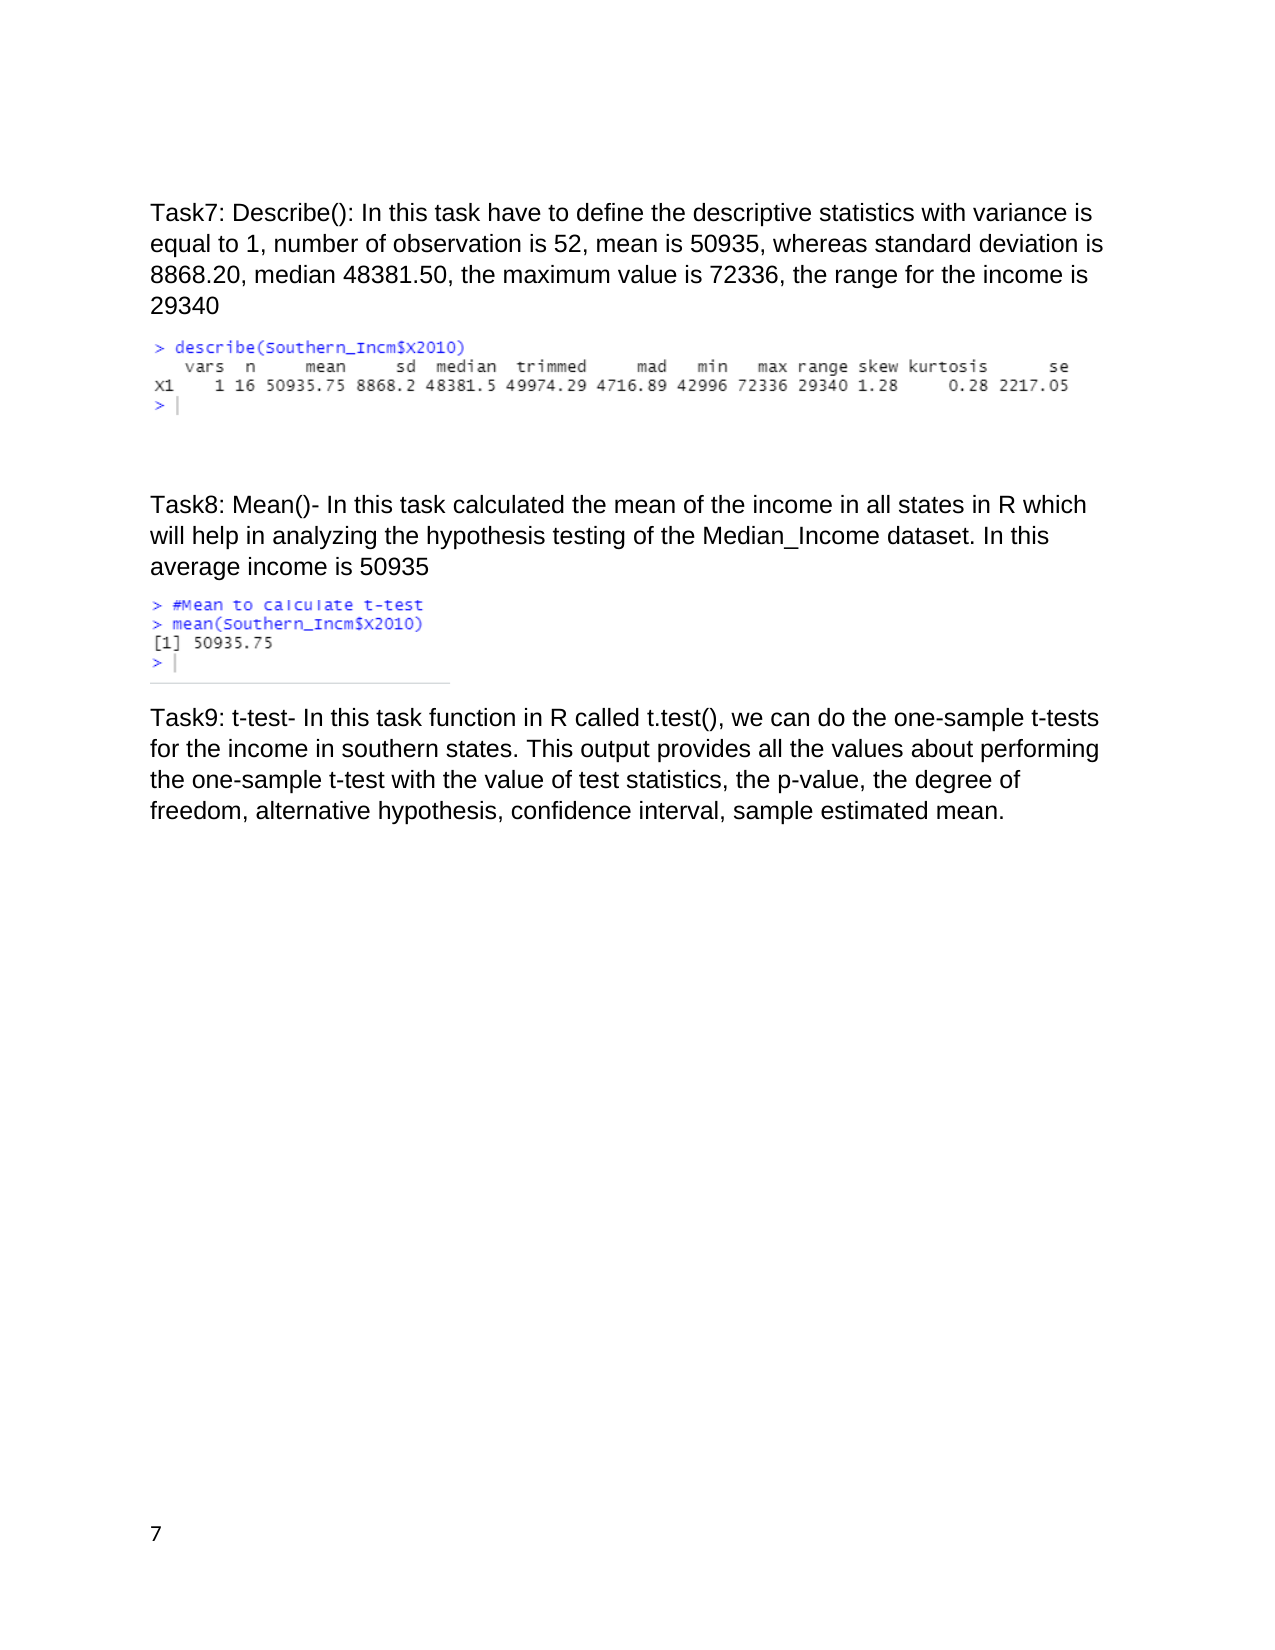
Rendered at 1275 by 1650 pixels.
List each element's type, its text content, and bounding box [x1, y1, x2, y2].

text Task8: Mean()- In this task calculated the mean of the income in all states in R which will help in analyzing the hypothesis testing of the Median_Income dataset. In this average income is 50935 [150, 490, 1125, 581]
text Task7: Describe(): In this task have to define the descriptive statistics with variance is equal to 1, number of observation is 52, mean is 50935, whereas standard deviation is 8868.20, median 48381.50, the maximum value is 72336, the range for the income is 29340 [150, 198, 1125, 319]
text Task9: t-test- In this task function in R called t.test(), we can do the one-sample t-tests for the income in southern states. This output provides all the values about performing the one-sample t-test with the value of test statistics, the p-value, the degree of freedom, alternative hypothesis, confidence interval, sample estimated mean. [150, 702, 1125, 824]
picture [150, 600, 451, 684]
picture [150, 338, 1122, 424]
